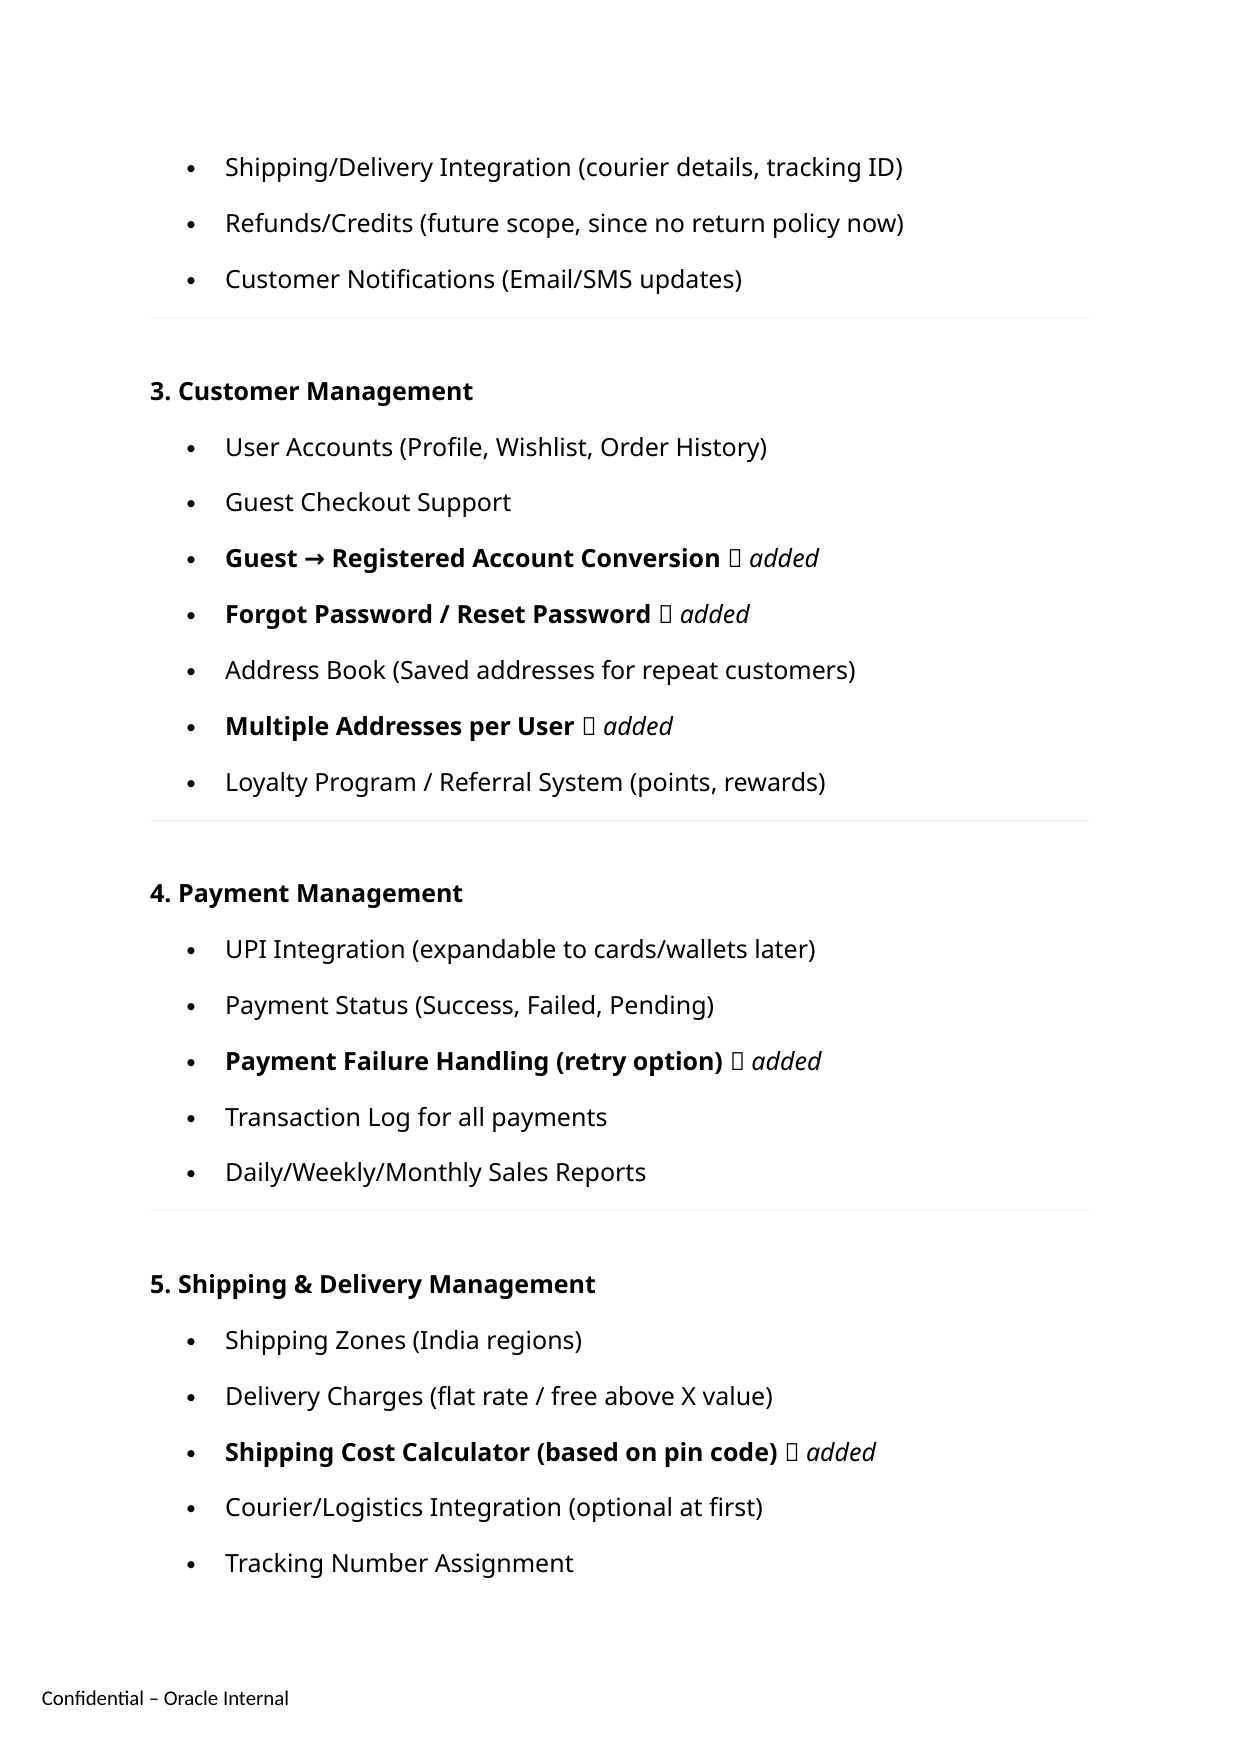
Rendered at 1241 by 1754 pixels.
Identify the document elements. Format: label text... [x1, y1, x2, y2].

list Guest Checkout Support [187, 485, 1090, 519]
list Payment Failure Handling (retry option) ✅ added [187, 1043, 1090, 1077]
list Delivery Charges (flat rate / free above X value) [187, 1378, 1090, 1412]
list Transaction Log for all payments [187, 1099, 1090, 1133]
list User Accounts (Profile, Wishlist, Order History) [187, 429, 1090, 463]
list Guest → Registered Account Conversion ✅ added [187, 541, 1090, 575]
list Daily/Weekly/Monthly Sales Reports [187, 1155, 1090, 1189]
list Payment Status (Success, Failed, Pending) [187, 987, 1090, 1022]
list Shipping Cost Calculator (based on pin code) ✅ added [187, 1434, 1090, 1468]
list Loyalty Program / Referral System (points, rewards) [187, 764, 1090, 798]
list Multiple Addresses per User ✅ added [187, 708, 1090, 742]
list Courier/Logistics Integration (optional at first) [187, 1490, 1090, 1524]
list Shipping/Delivery Integration (courier details, tracking ID) [187, 150, 1090, 184]
list Refunds/Credits (future scope, since no return policy now) [187, 206, 1090, 240]
list Forgot Password / Reset Password ✅ added [187, 597, 1090, 631]
list Shipping Zones (India regions) [187, 1322, 1090, 1357]
text 3. Customer Management [150, 373, 1090, 407]
list Tracking Number Assignment [187, 1546, 1090, 1580]
list UPI Integration (expandable to cards/wallets later) [187, 932, 1090, 966]
text 5. Shipping & Delivery Management [150, 1267, 1090, 1301]
list Address Book (Saved addresses for repeat customers) [187, 652, 1090, 687]
text 4. Payment Management [150, 876, 1090, 910]
list Customer Notifications (Email/SMS updates) [187, 262, 1090, 296]
